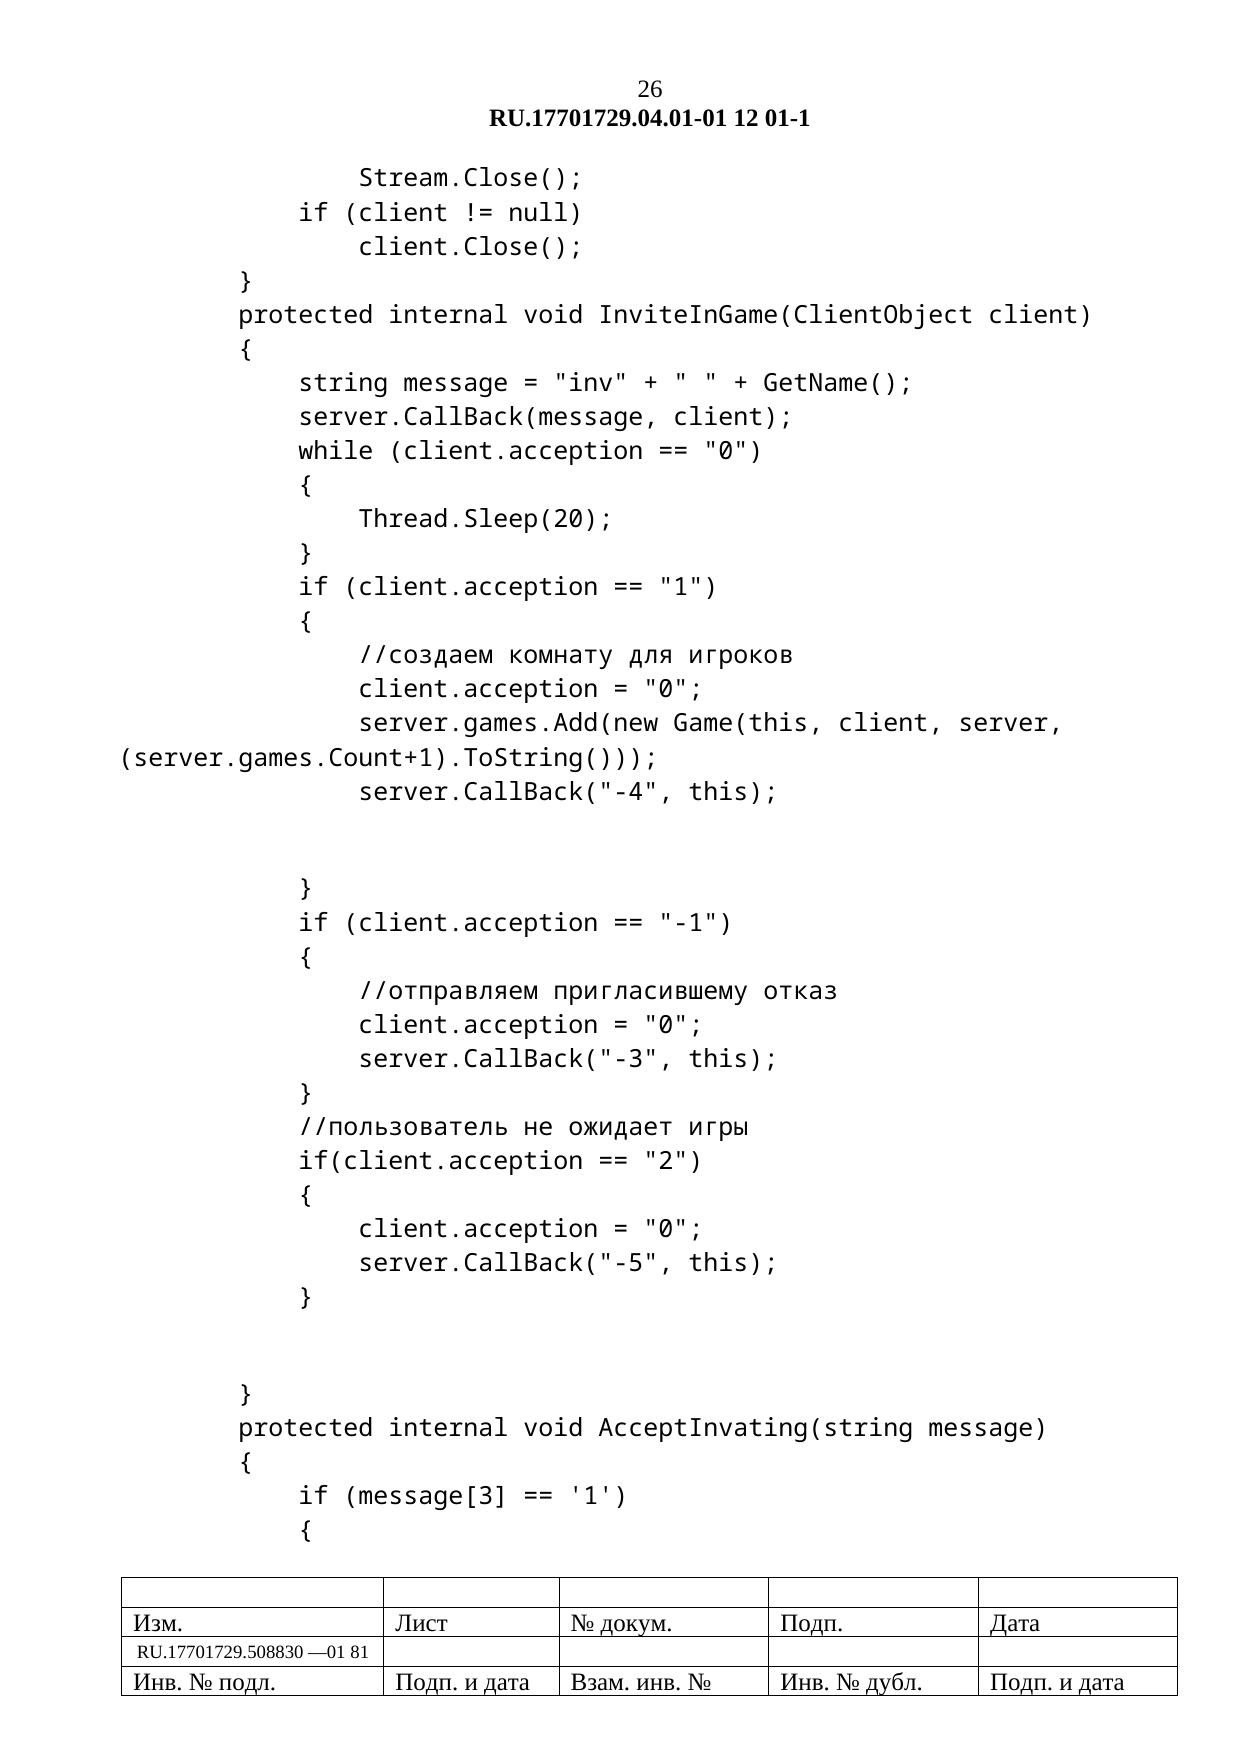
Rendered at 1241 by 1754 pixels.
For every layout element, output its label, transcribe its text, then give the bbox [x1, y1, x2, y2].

text //создаем комнату для игроков [118, 637, 1181, 671]
text client.acception = "0"; [118, 1006, 1181, 1040]
text server.games.Add(new Game(this, client, server, (server.games.Count+1).ToString())); [118, 705, 1181, 773]
text if (message[3] == '1') [118, 1478, 1181, 1512]
text Thread.Sleep(20); [118, 501, 1181, 535]
text { [118, 938, 1181, 972]
text { [118, 467, 1181, 501]
text if(client.acception == "2") [118, 1143, 1181, 1177]
text server.CallBack("-3", this); [118, 1040, 1181, 1074]
text while (client.acception == "0") [118, 433, 1181, 467]
text } [118, 1279, 1181, 1313]
text Stream.Close(); [118, 160, 1181, 194]
text //отправляем пригласившему отказ [118, 972, 1181, 1006]
text } [118, 1074, 1181, 1108]
text } [118, 870, 1181, 904]
text server.CallBack(message, client); [118, 398, 1181, 433]
text } [118, 262, 1181, 296]
text client.acception = "0"; [118, 1211, 1181, 1245]
text protected internal void AcceptInvating(string message) [118, 1410, 1181, 1444]
text if (client.acception == "-1") [118, 904, 1181, 938]
text client.Close(); [118, 228, 1181, 262]
text } [118, 1376, 1181, 1410]
text { [118, 1512, 1181, 1546]
text { [118, 1177, 1181, 1211]
text if (client.acception == "1") [118, 569, 1181, 603]
text { [118, 1444, 1181, 1478]
text } [118, 535, 1181, 569]
text { [118, 330, 1181, 364]
text string message = "inv" + " " + GetName(); [118, 364, 1181, 398]
text server.CallBack("-5", this); [118, 1245, 1181, 1279]
text server.CallBack("-4", this); [118, 773, 1181, 807]
text protected internal void InviteInGame(ClientObject client) [118, 296, 1181, 330]
text if (client != null) [118, 194, 1181, 228]
text client.acception = "0"; [118, 671, 1181, 705]
text //пользователь не ожидает игры [118, 1108, 1181, 1143]
text { [118, 603, 1181, 637]
